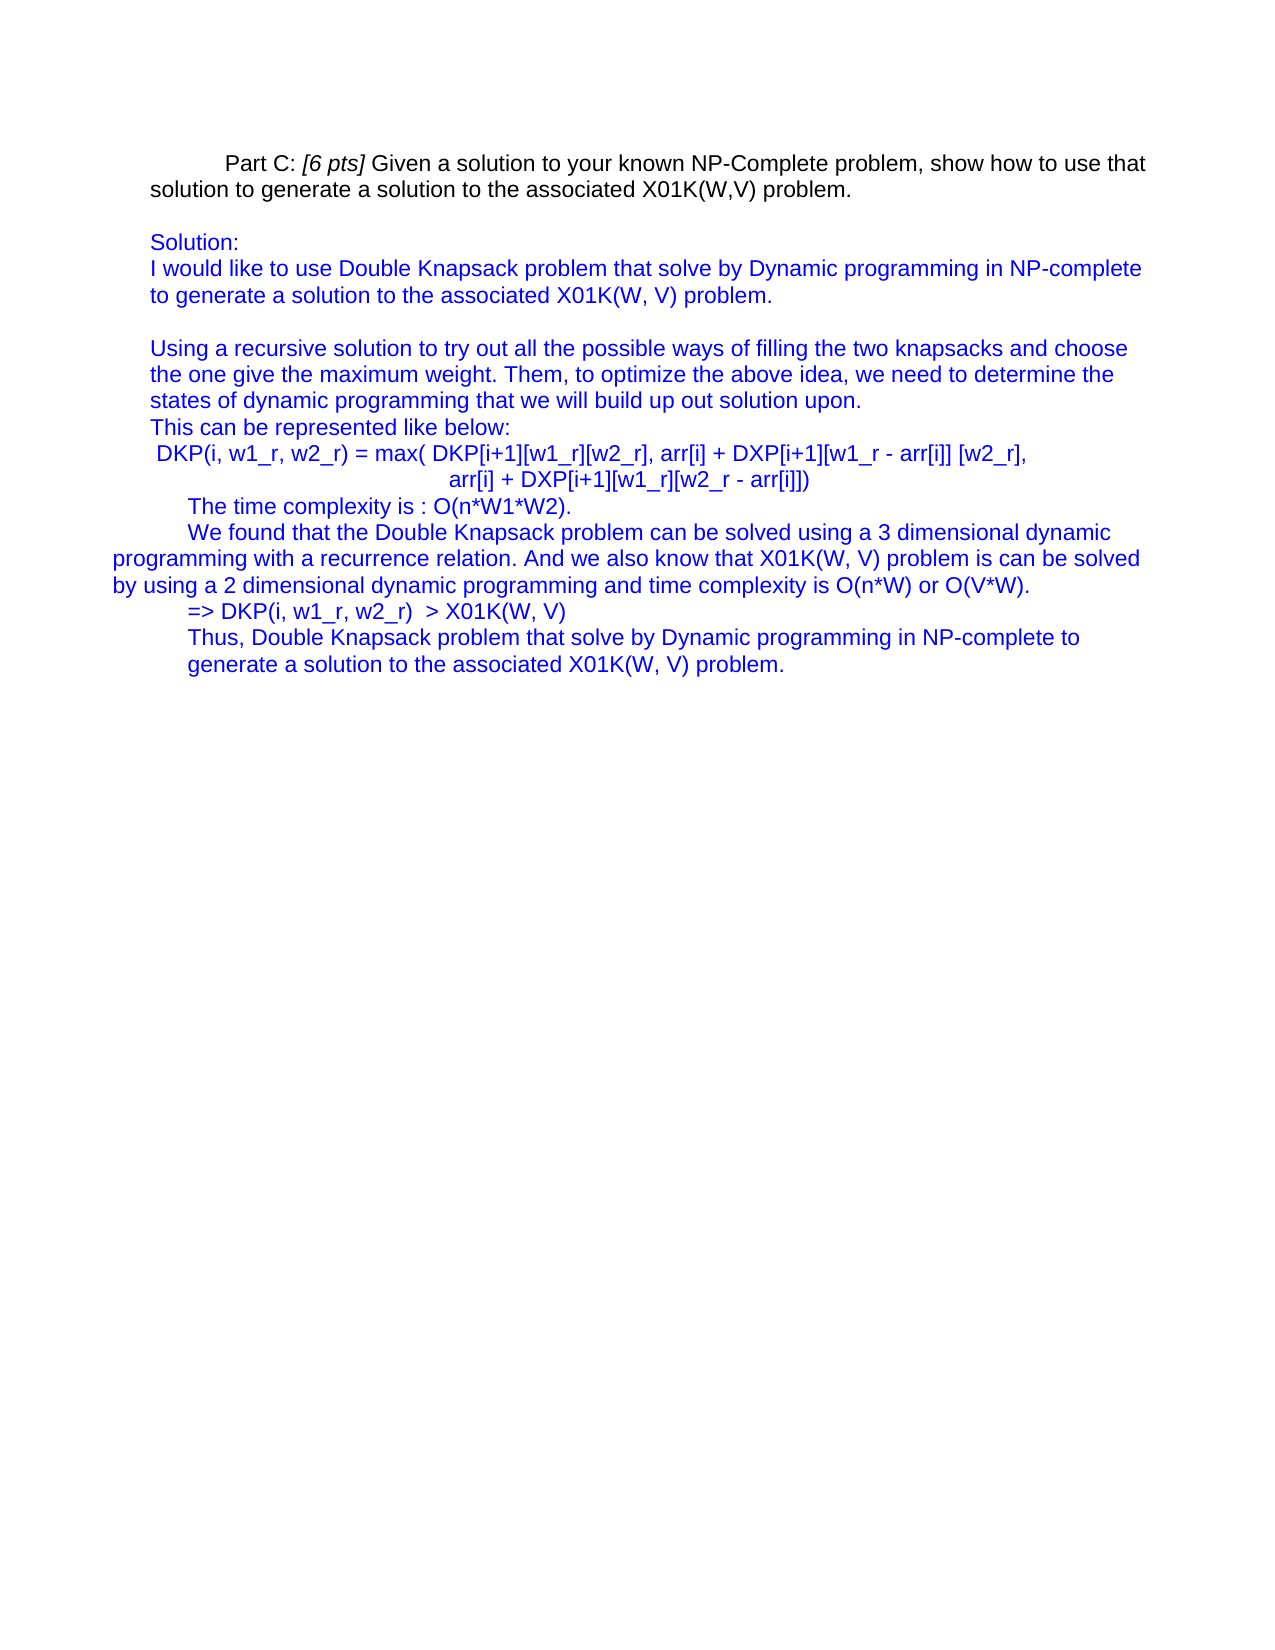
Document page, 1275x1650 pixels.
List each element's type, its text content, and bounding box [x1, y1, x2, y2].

text This can be represented like below: [150, 413, 1162, 440]
text I would like to use Double Knapsack problem that solve by Dynamic programming in NP-complete to generate a solution to the associated X01K(W, V) problem. [150, 255, 1162, 308]
text DKP(i, w1_r, w2_r) = max( DKP[i+1][w1_r][w2_r], arr[i] + DXP[i+1][w1_r - arr[i]] [w2_r], [150, 440, 1162, 466]
text arr[i] + DXP[i+1][w1_r][w2_r - arr[i]]) [150, 466, 1162, 493]
text => DKP(i, w1_r, w2_r) > X01K(W, V) [112, 598, 1162, 624]
text This reduction clearly works in polynomial time.Part C: [6 pts] Given a solution to your known NP-Complete problem, show how to use that solution to generate a solution to the associated X01K(W,V) problem. [150, 150, 1162, 203]
text Using a recursive solution to try out all the possible ways of filling the two knapsacks and choose the one give the maximum weight. Them, to optimize the above idea, we need to determine the states of dynamic programming that we will build up out solution upon. [150, 334, 1162, 413]
text Solution: [150, 229, 1162, 255]
text We found that the Double Knapsack problem can be solved using a 3 dimensional dynamic programming with a recurrence relation. And we also know that X01K(W, V) problem is can be solved by using a 2 dimensional dynamic programming and time complexity is O(n*W) or O(V*W). [112, 519, 1162, 598]
text Thus, Double Knapsack problem that solve by Dynamic programming in NP-complete to generate a solution to the associated X01K(W, V) problem. [112, 624, 1162, 677]
text The time complexity is : O(n*W1*W2). [112, 493, 1162, 519]
